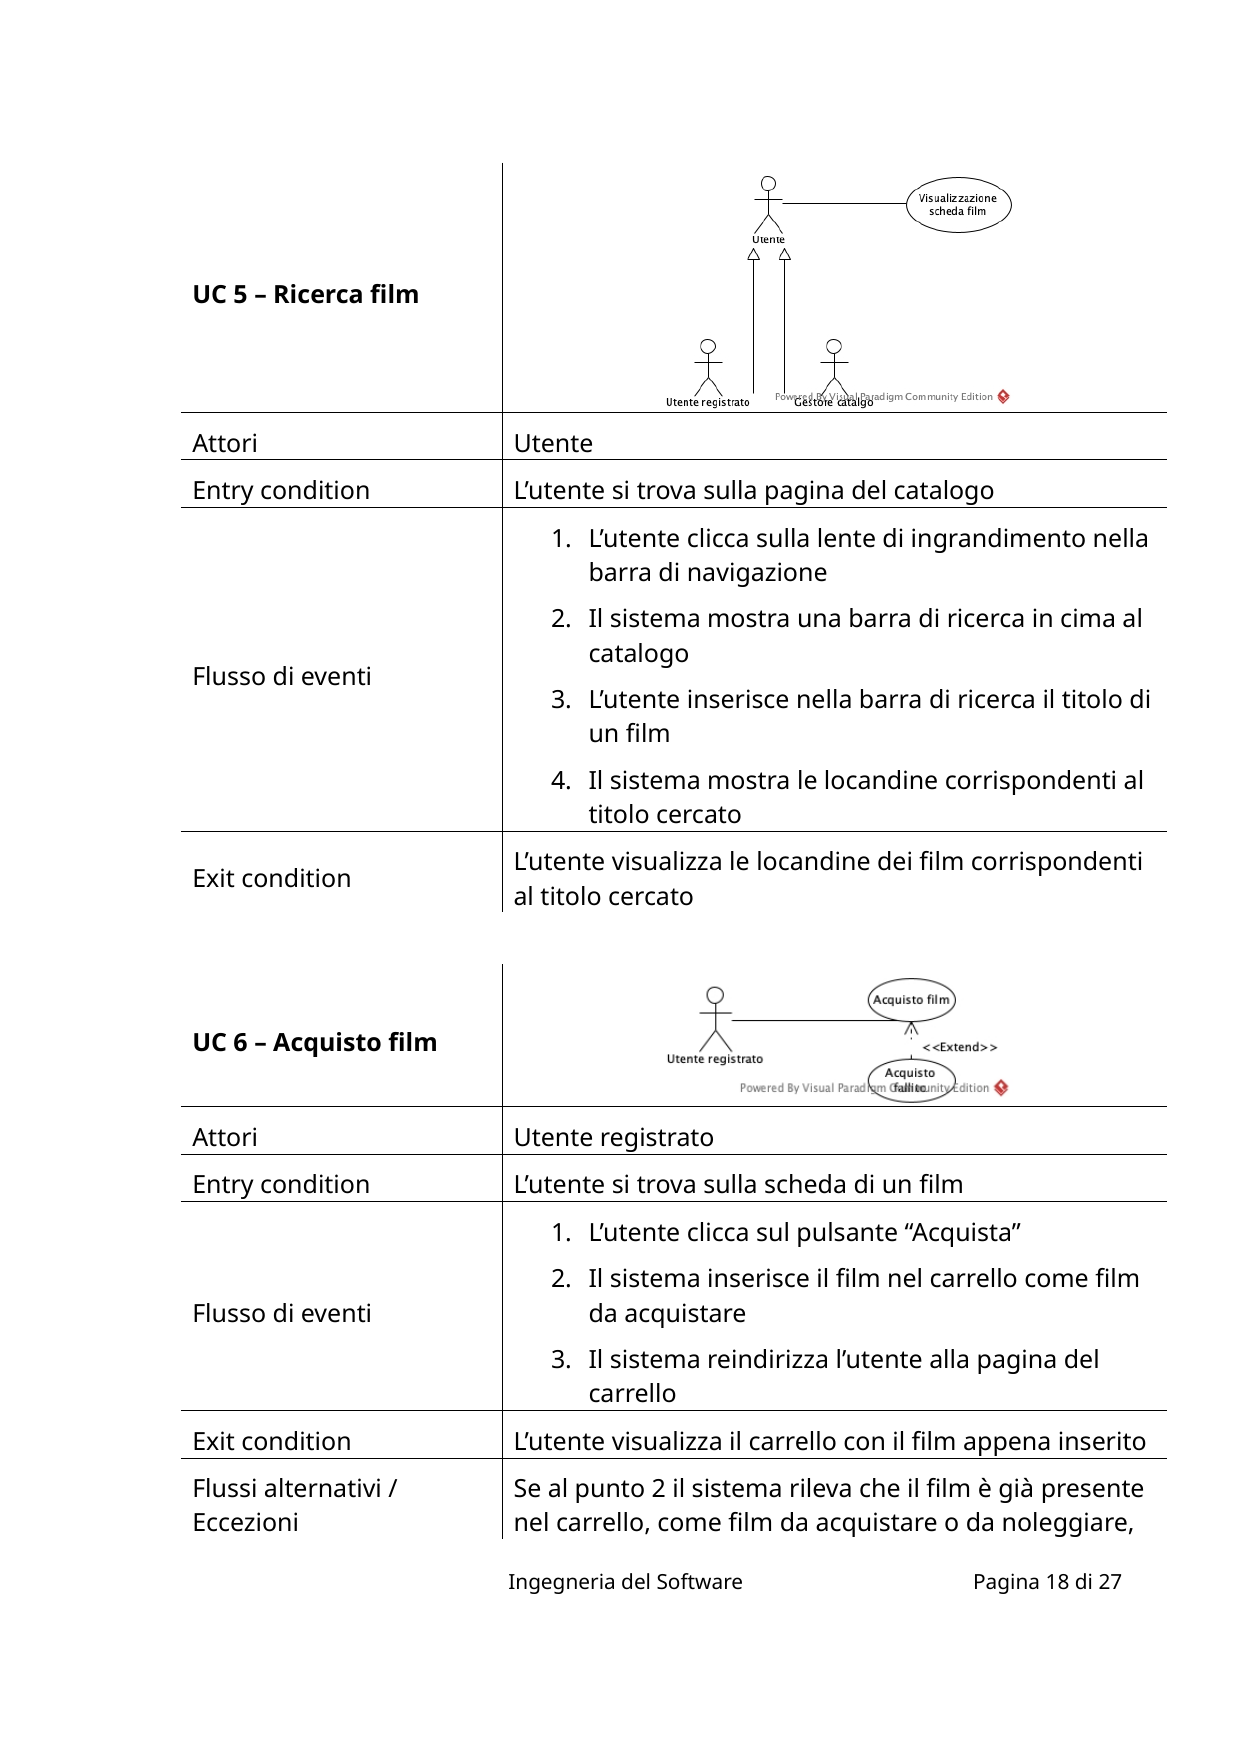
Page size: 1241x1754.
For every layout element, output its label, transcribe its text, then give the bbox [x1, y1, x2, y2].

table_cell Flusso di eventi [181, 508, 502, 831]
table_cell L’utente visualizza le locandine dei film corrispondenti al titolo cercato [503, 832, 1167, 912]
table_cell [503, 1459, 1167, 1539]
table_cell L’utente si trova sulla pagina del catalogo [503, 460, 1167, 507]
table_cell Entry condition [181, 1155, 502, 1201]
table_cell L’utente clicca sulla lente di ingrandimento nella barra di navigazione Il sistema mostra una barra di ricerca in cima al catalogo L’utente inserisce nella barra di ricerca il titolo di un film Il sistema mostra le locandine corrispondenti al titolo cercato [503, 508, 1167, 831]
table_header UC 5 – Ricerca film [181, 163, 502, 412]
table_header [503, 964, 1167, 1106]
table_cell Exit condition [181, 1411, 502, 1457]
table_header [503, 163, 1167, 412]
table_cell Entry condition [181, 460, 502, 507]
table_cell L’utente clicca sul pulsante “Acquista” Il sistema inserisce il film nel carrello come film da acquistare Il sistema reindirizza l’utente alla pagina del carrello [503, 1202, 1167, 1410]
picture [654, 976, 1014, 1106]
table_cell Exit condition [181, 832, 502, 912]
table_cell Attori [181, 1107, 502, 1153]
table_cell Utente registrato [503, 1107, 1167, 1153]
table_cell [181, 1459, 502, 1539]
table_cell L’utente visualizza il carrello con il film appena inserito [503, 1411, 1167, 1457]
table_header UC 6 – Acquisto film [181, 964, 502, 1106]
picture [654, 175, 1014, 412]
table_cell Utente [503, 413, 1167, 459]
table_cell Attori [181, 413, 502, 459]
table_cell L’utente si trova sulla scheda di un film [503, 1155, 1167, 1201]
table_cell Flusso di eventi [181, 1202, 502, 1410]
